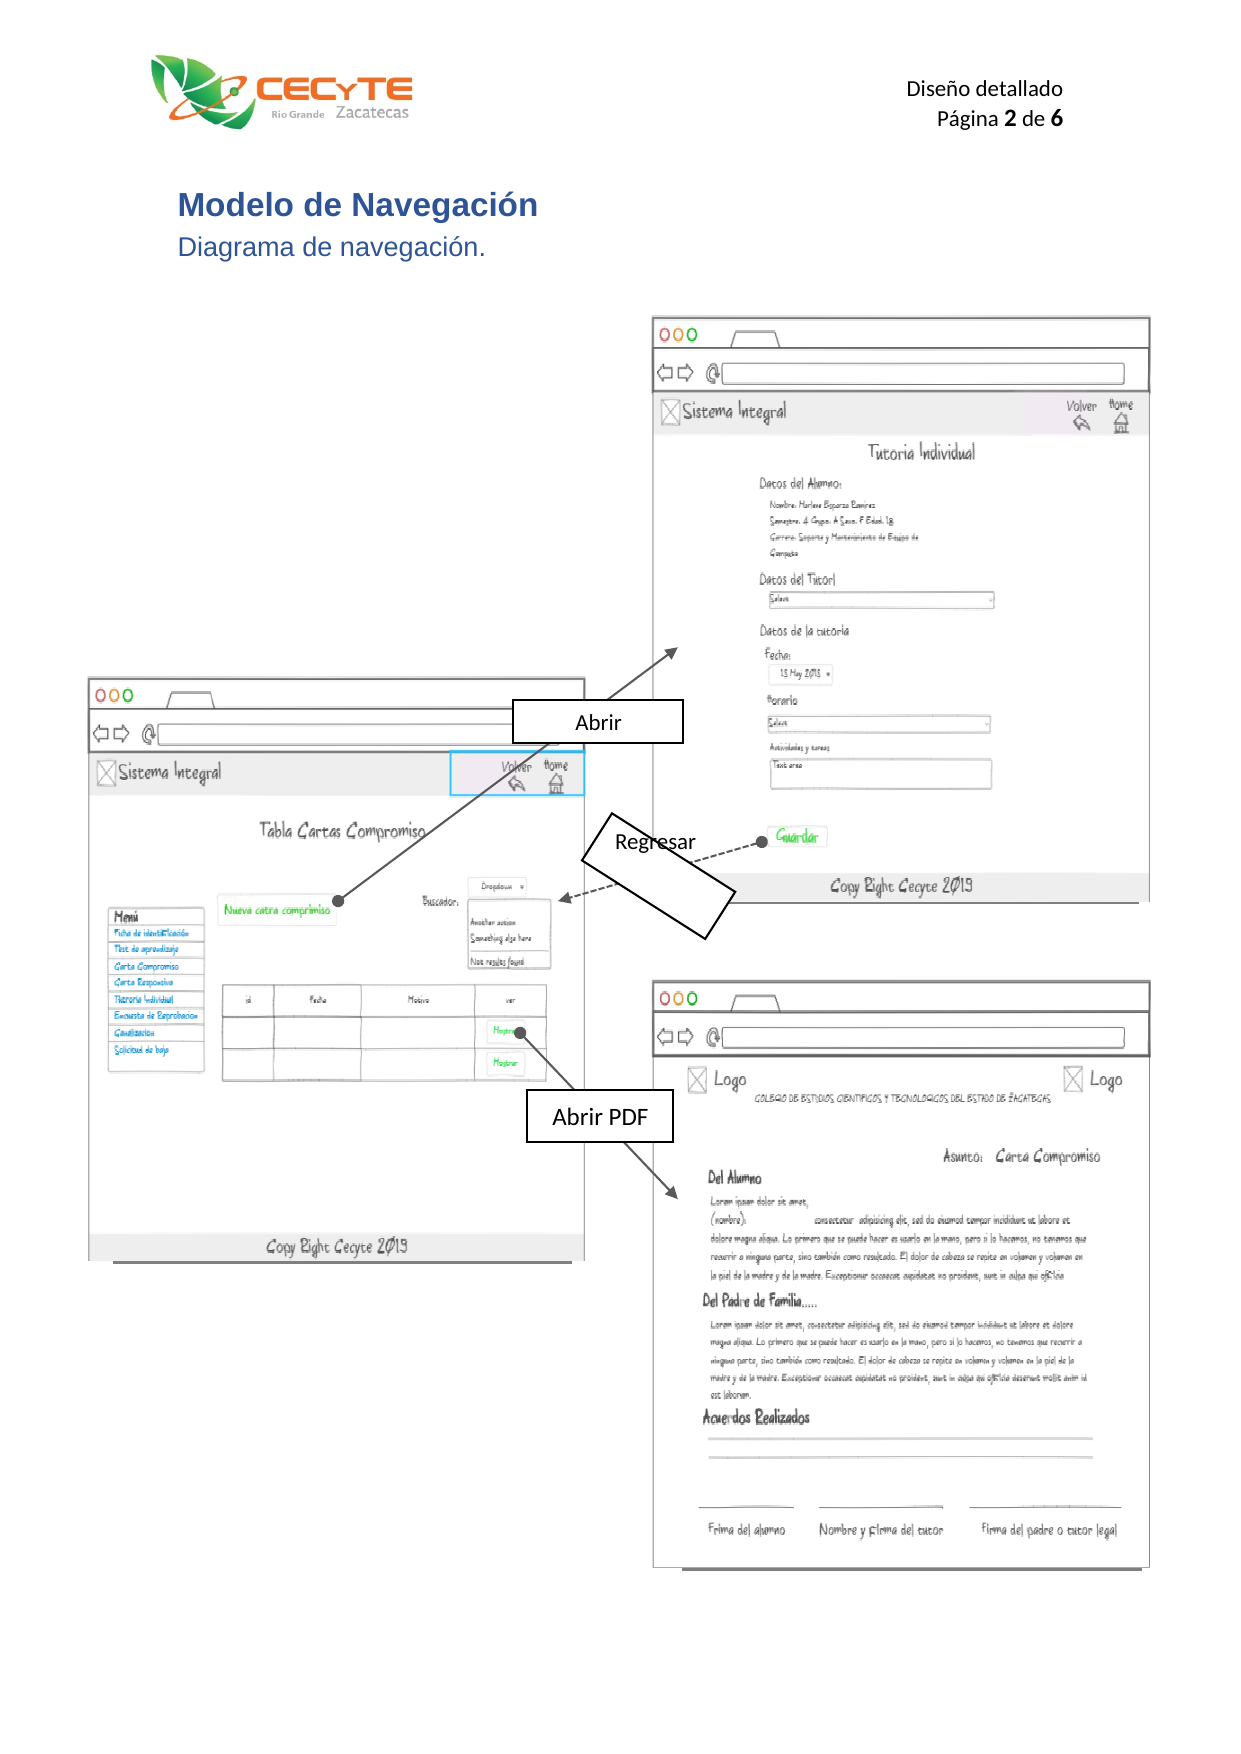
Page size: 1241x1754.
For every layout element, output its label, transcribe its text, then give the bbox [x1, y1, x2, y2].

subtitle Diagrama de navegación. [177, 231, 1063, 262]
picture [650, 978, 1152, 1574]
picture [143, 33, 428, 148]
picture [651, 313, 1152, 909]
subtitle Modelo de Navegación [177, 185, 1063, 224]
picture [86, 674, 587, 1267]
